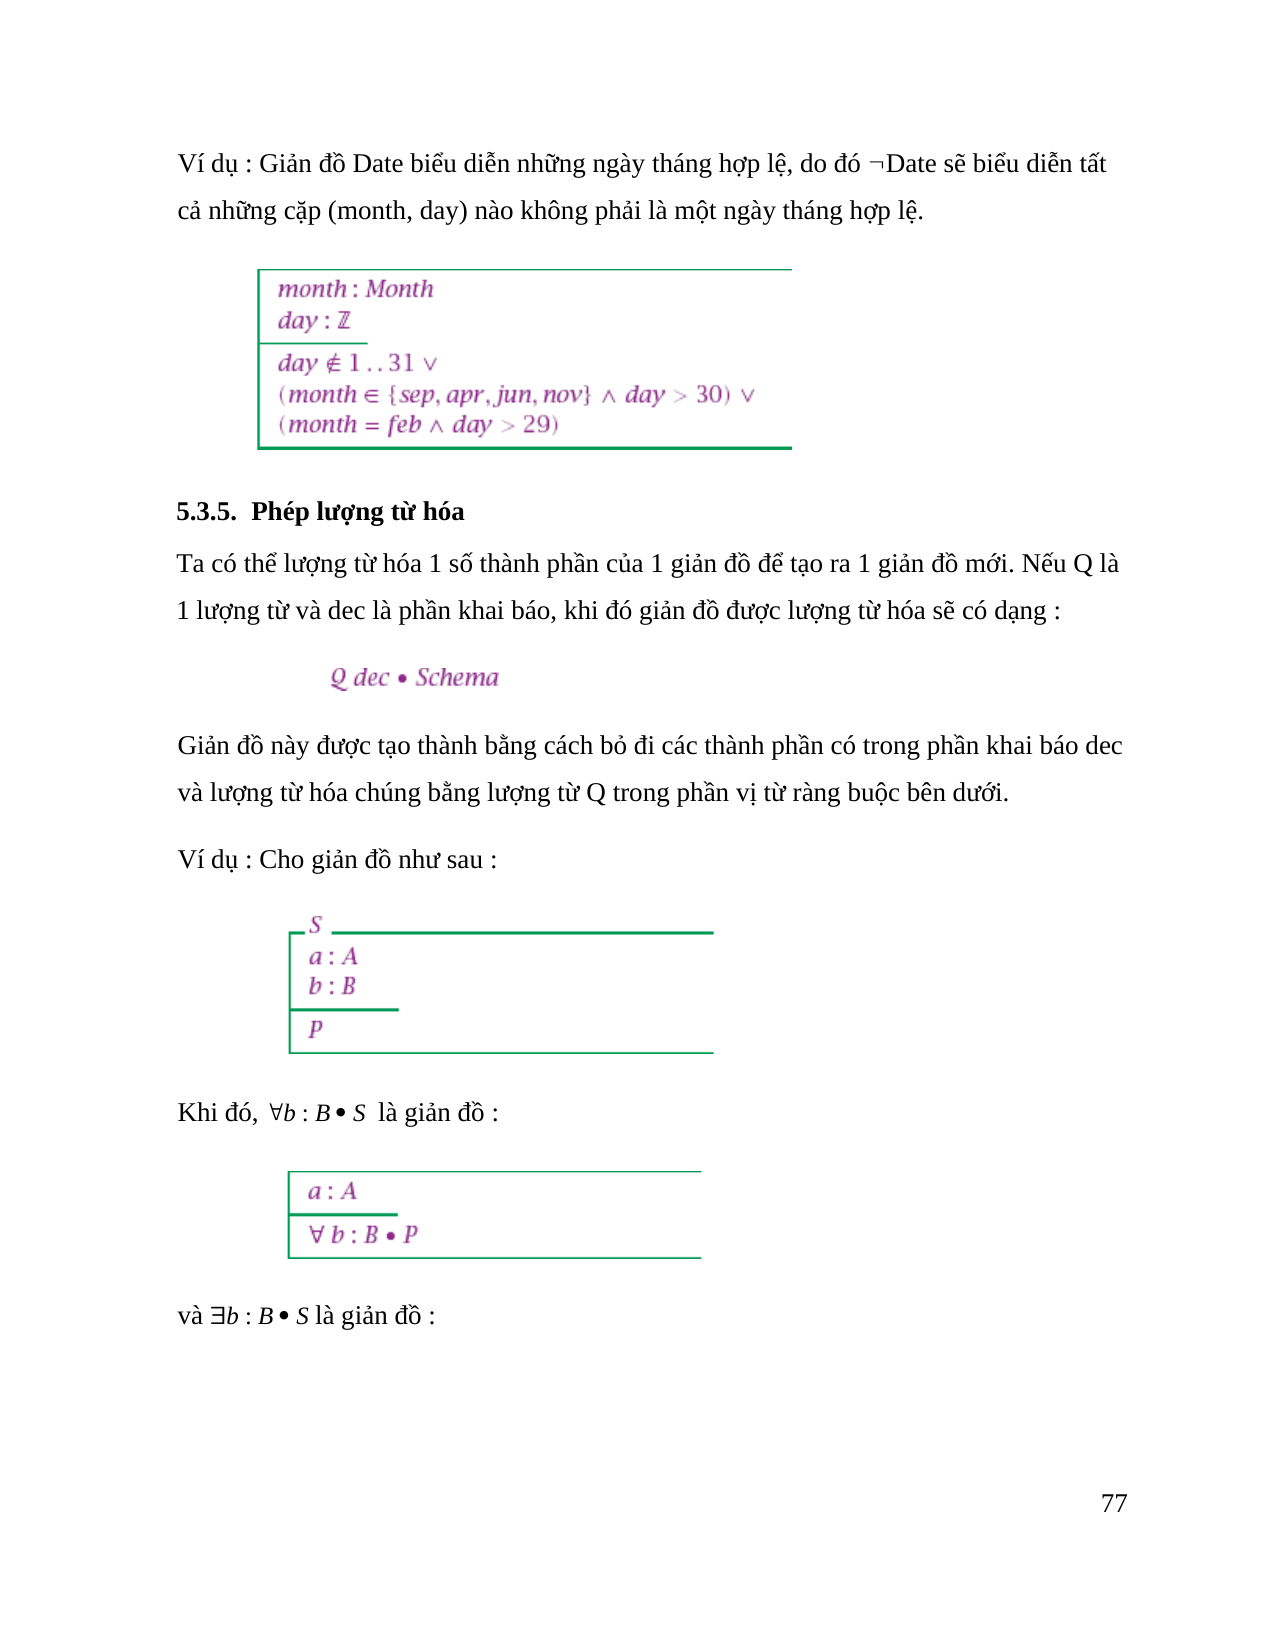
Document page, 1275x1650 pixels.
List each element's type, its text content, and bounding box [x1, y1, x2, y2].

picture [257, 269, 792, 450]
text Khi đó, b : B  S là giản đồ : [177, 1096, 1154, 1128]
picture [288, 916, 714, 1054]
picture [287, 1171, 702, 1259]
text Ta có thể lượng từ hóa 1 số thành phần của 1 giản đồ để tạo ra 1 giản đồ mới. Nếu Q là 1 lượng từ và dec là phần khai báo, khi đó giản đồ được lượng từ hóa sẽ có dạng : [176, 547, 1129, 625]
text Ví dụ : Cho giản đồ như sau : [177, 843, 1154, 875]
subtitle Phép lượng từ hóa [176, 495, 1154, 526]
text Ví dụ : Giản đồ Date biểu diễn những ngày tháng hợp lệ, do đó Date sẽ biểu diễn tất cả những cặp (month, day) nào không phải là một ngày tháng hợp lệ. [177, 147, 1129, 225]
text Giản đồ này được tạo thành bằng cách bỏ đi các thành phần có trong phần khai báo dec và lượng từ hóa chúng bằng lượng từ Q trong phần vị từ ràng buộc bên dưới. [177, 729, 1129, 807]
picture [330, 668, 499, 691]
text và b : B  S là giản đồ : [177, 1299, 1154, 1331]
